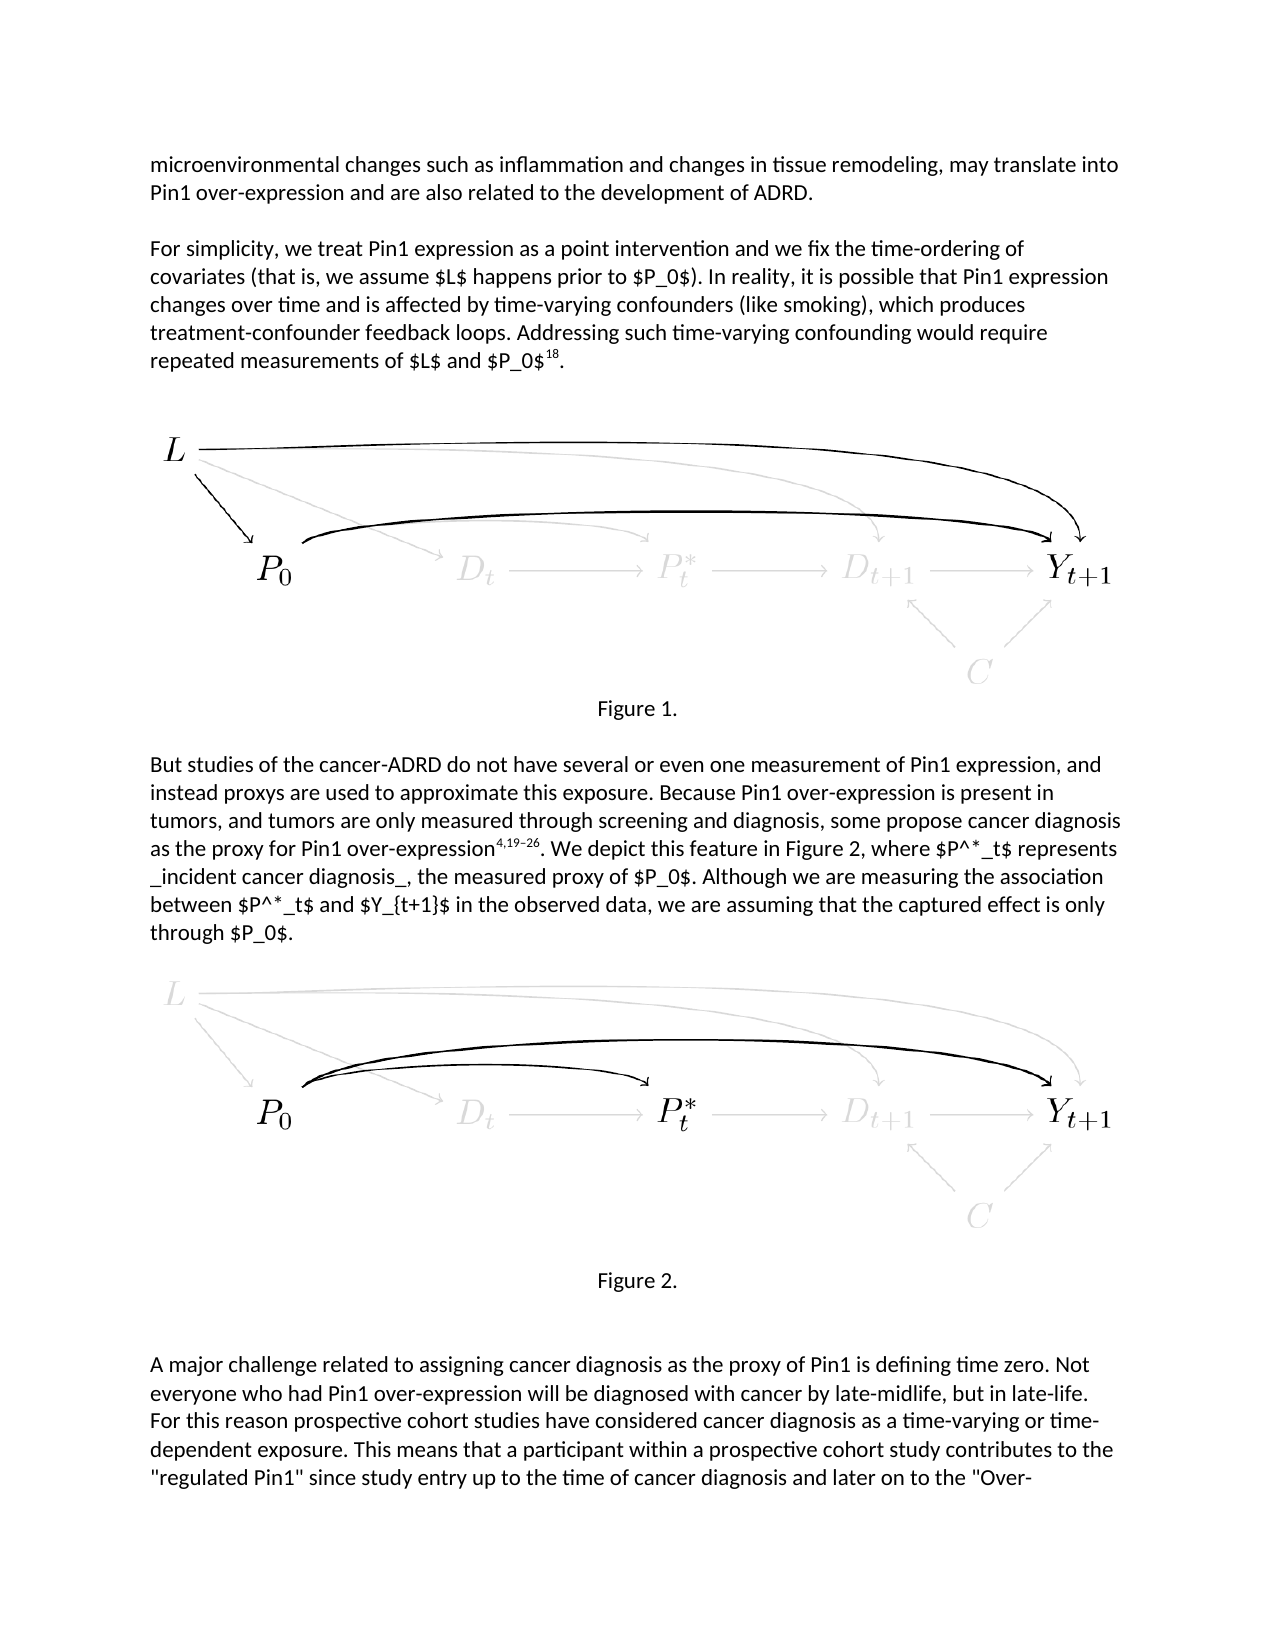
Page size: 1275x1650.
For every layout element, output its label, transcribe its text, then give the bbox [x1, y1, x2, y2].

text Figure 1. [150, 695, 1125, 722]
text But studies of the cancer-ADRD do not have several or even one measurement of Pin1 expression, and instead proxys are used to approximate this exposure. Because Pin1 over-expression is present in tumors, and tumors are only measured through screening and diagnosis, some propose cancer diagnosis as the proxy for Pin1 over-expression4,19–26. We depict this feature in Figure 2, where $P^*_t$ represents _incident cancer diagnosis_, the measured proxy of $P_0$. Although we are measuring the association between $P^*_t$ and $Y_{t+1}$ in the observed data, we are assuming that the captured effect is only through $P_0$. [150, 750, 1125, 946]
text Figure 2. [150, 1267, 1125, 1294]
picture [150, 402, 1125, 695]
text For simplicity, we treat Pin1 expression as a point intervention and we fix the time-ordering of covariates (that is, we assume $L$ happens prior to $P_0$). In reality, it is possible that Pin1 expression changes over time and is affected by time-varying confounders (like smoking), which produces treatment-confounder feedback loops. Addressing such time-varying confounding would require repeated measurements of $L$ and $P_0$18. [150, 234, 1125, 374]
picture [150, 946, 1125, 1239]
